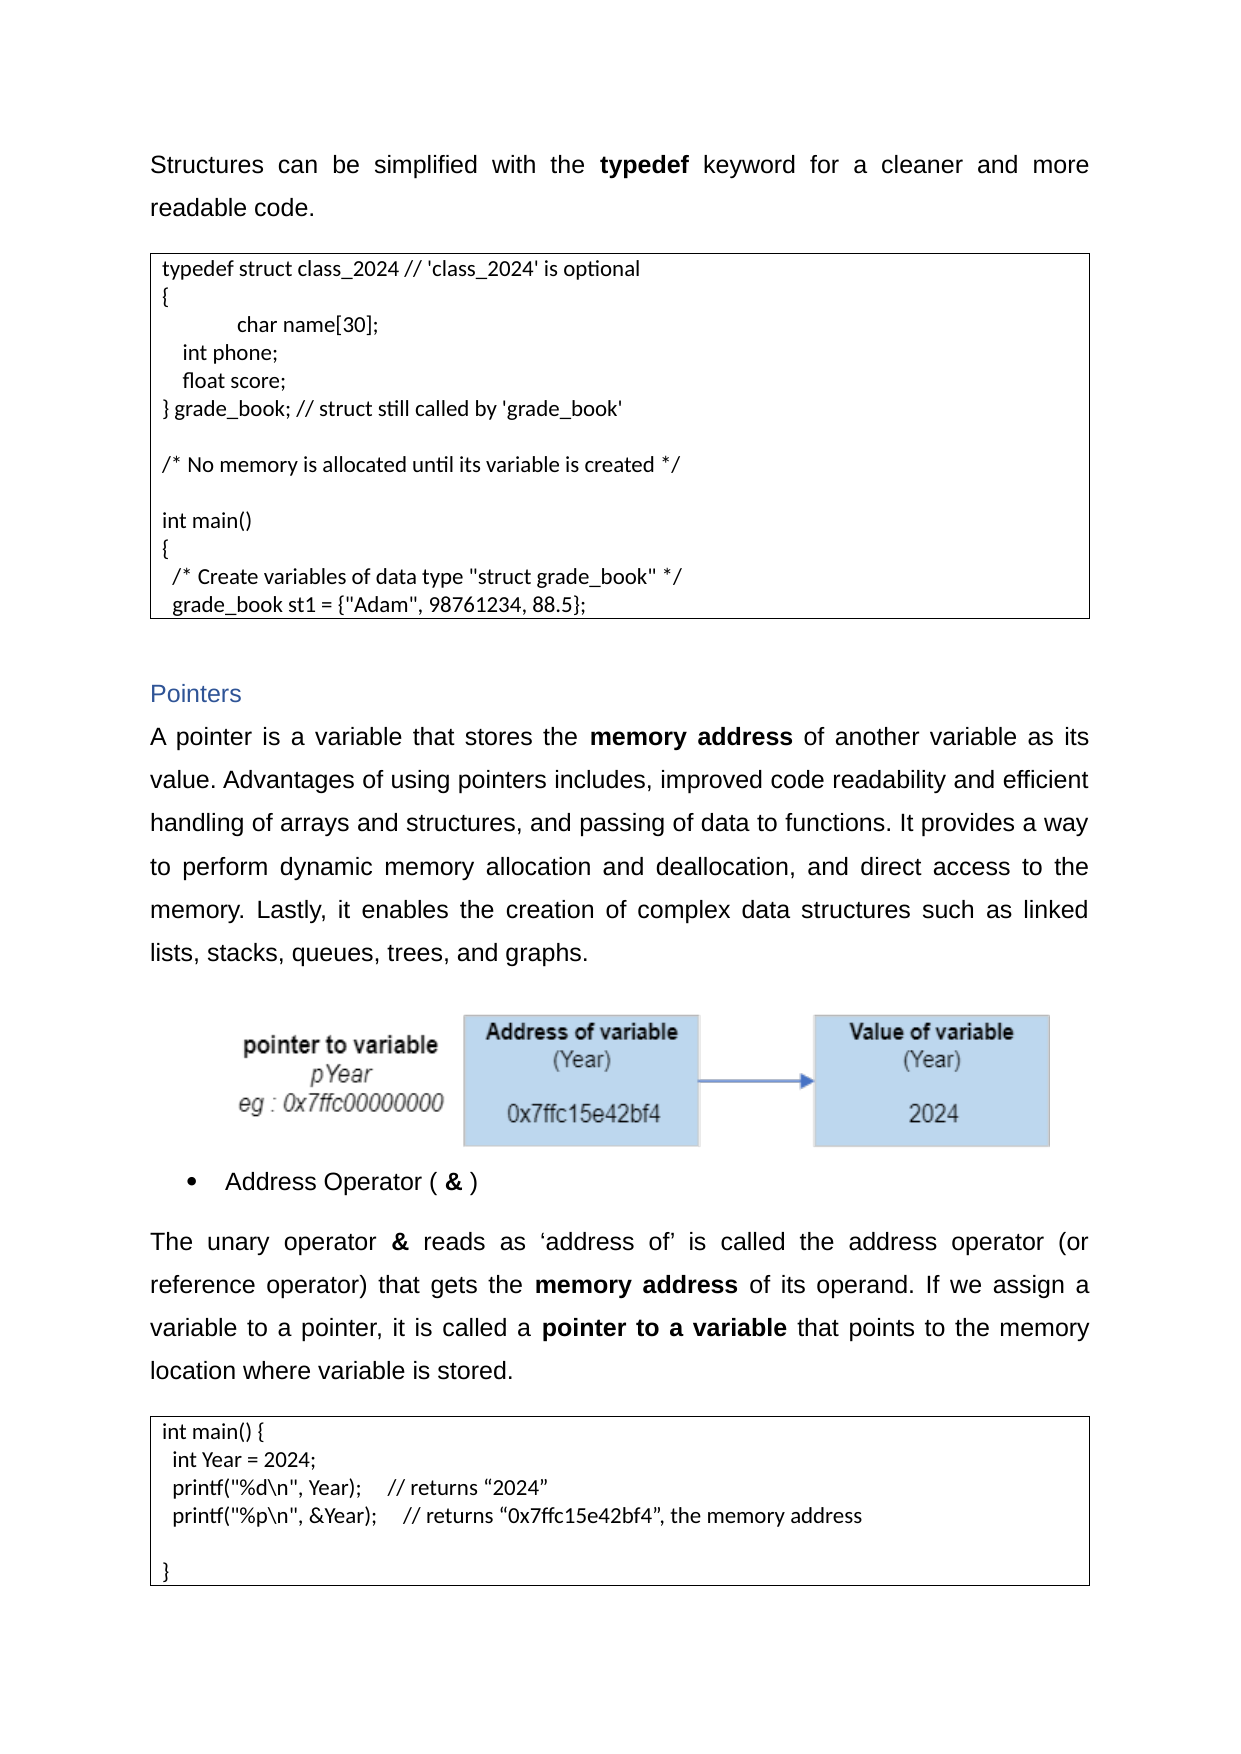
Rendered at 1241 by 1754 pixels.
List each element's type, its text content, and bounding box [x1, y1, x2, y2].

text The unary operator & reads as ‘address of’ is called the address operator (or reference operator) that gets the memory address of its operand. If we assign a variable to a pointer, it is called a pointer to a variable that points to the memory location where variable is stored. [150, 1227, 1090, 1385]
text Structures can be simplified with the typedef keyword for a cleaner and more readable code. [150, 150, 1090, 222]
picture [150, 997, 1091, 1167]
text A pointer is a variable that stores the memory address of another variable as its value. Advantages of using pointers includes, improved code readability and efficient handling of arrays and structures, and passing of data to functions. It provides a way to perform dynamic memory allocation and deallocation, and direct access to the memory. Lastly, it enables the creation of complex data structures such as linked lists, stacks, queues, trees, and graphs. [150, 722, 1090, 967]
list Address Operator ( & ) [187, 1167, 1090, 1196]
table_header typedef struct class_2024 // 'class_2024' is optional { char name[30]; int phone; float score; } grade_book; // struct still called by 'grade_book' /* No memory is allocated until its variable is created */ int main() { /* Create variables of data type "struct grade_book" */ grade_book st1 = {"Adam", 98761234, 88.5}; [151, 254, 1089, 618]
subtitle Pointers [150, 679, 1090, 708]
table_header int main() { int Year = 2024; printf("%d\n", Year); // returns “2024” printf("%p\n", &Year); // returns “0x7ffc15e42bf4”, the memory address } [151, 1417, 1089, 1585]
